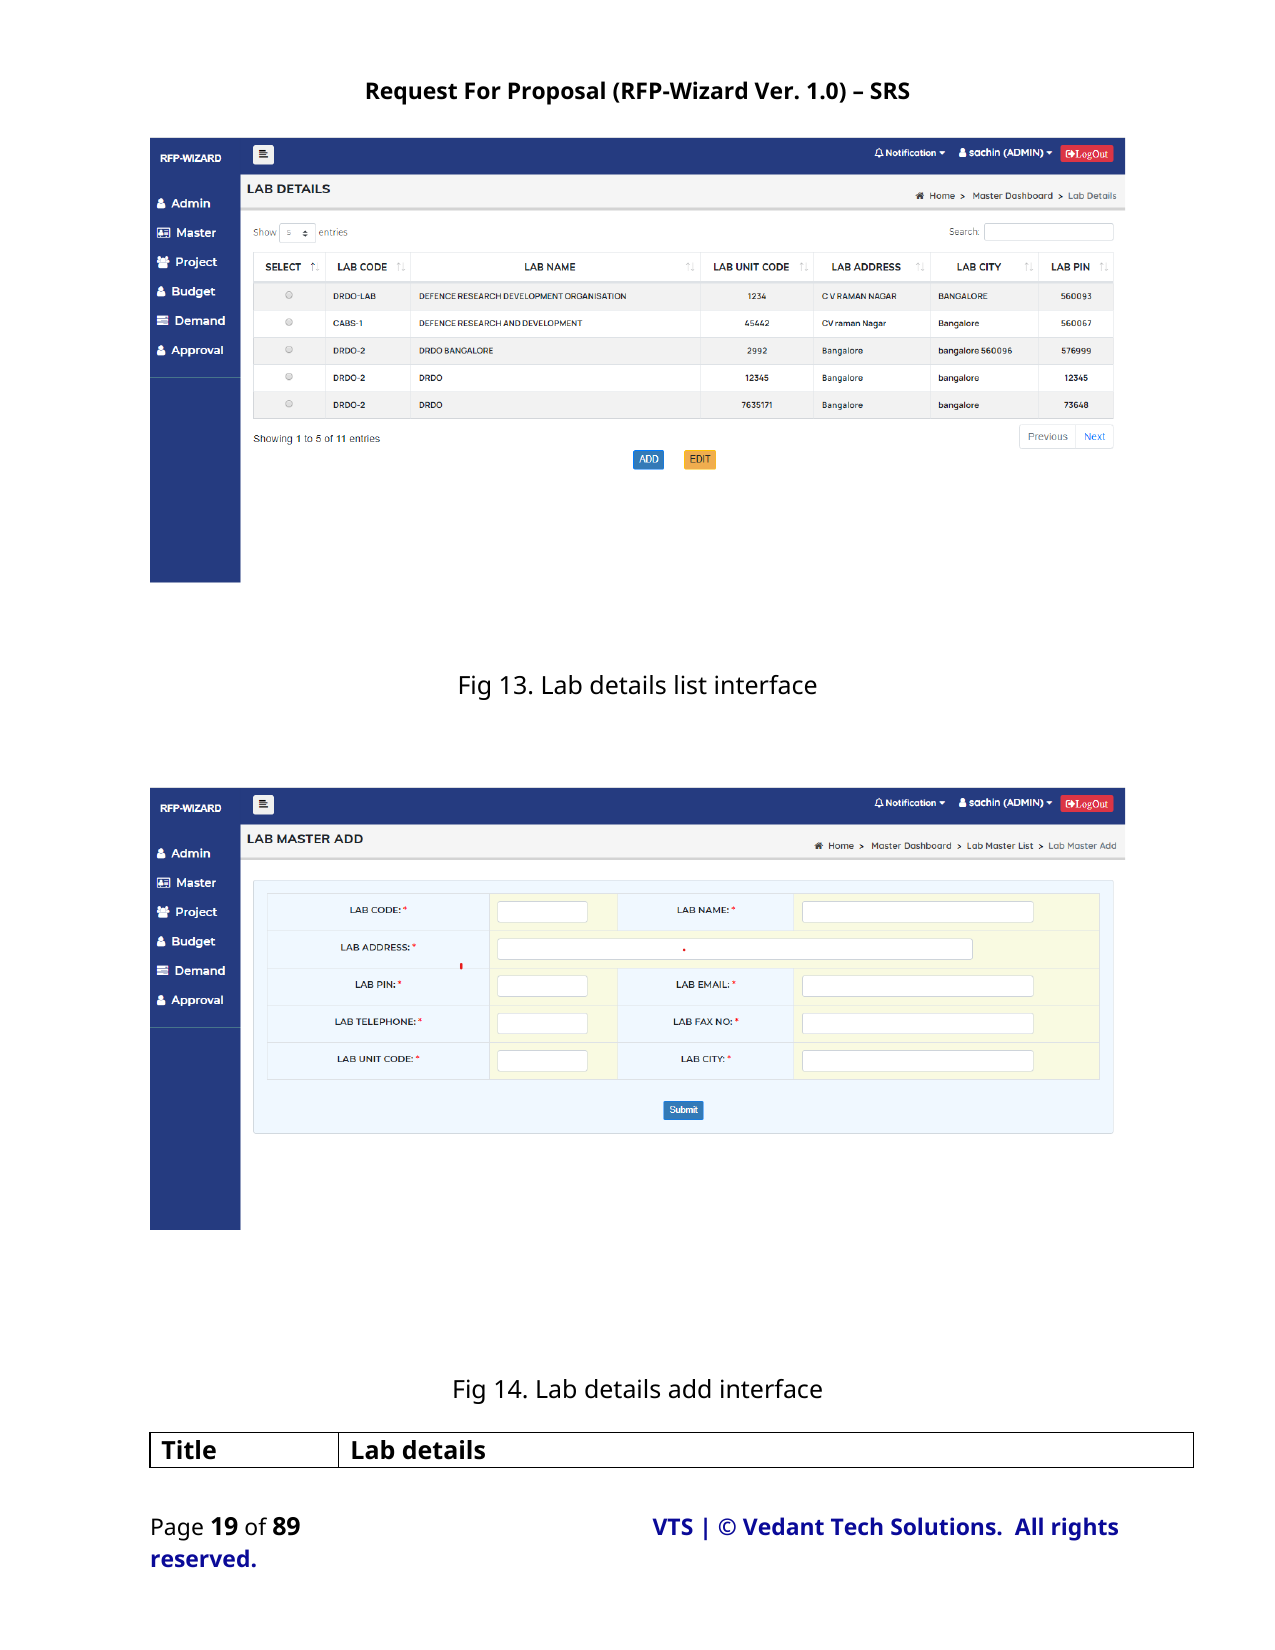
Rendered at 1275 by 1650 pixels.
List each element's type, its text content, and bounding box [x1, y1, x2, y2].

picture [150, 137, 1125, 583]
text Fig 13. Lab details list interface [150, 668, 1125, 702]
text Fig 14. Lab details add interface [150, 1372, 1125, 1406]
picture [150, 787, 1125, 1230]
table_header Title [151, 1433, 338, 1467]
table_header Lab details [339, 1433, 1193, 1467]
